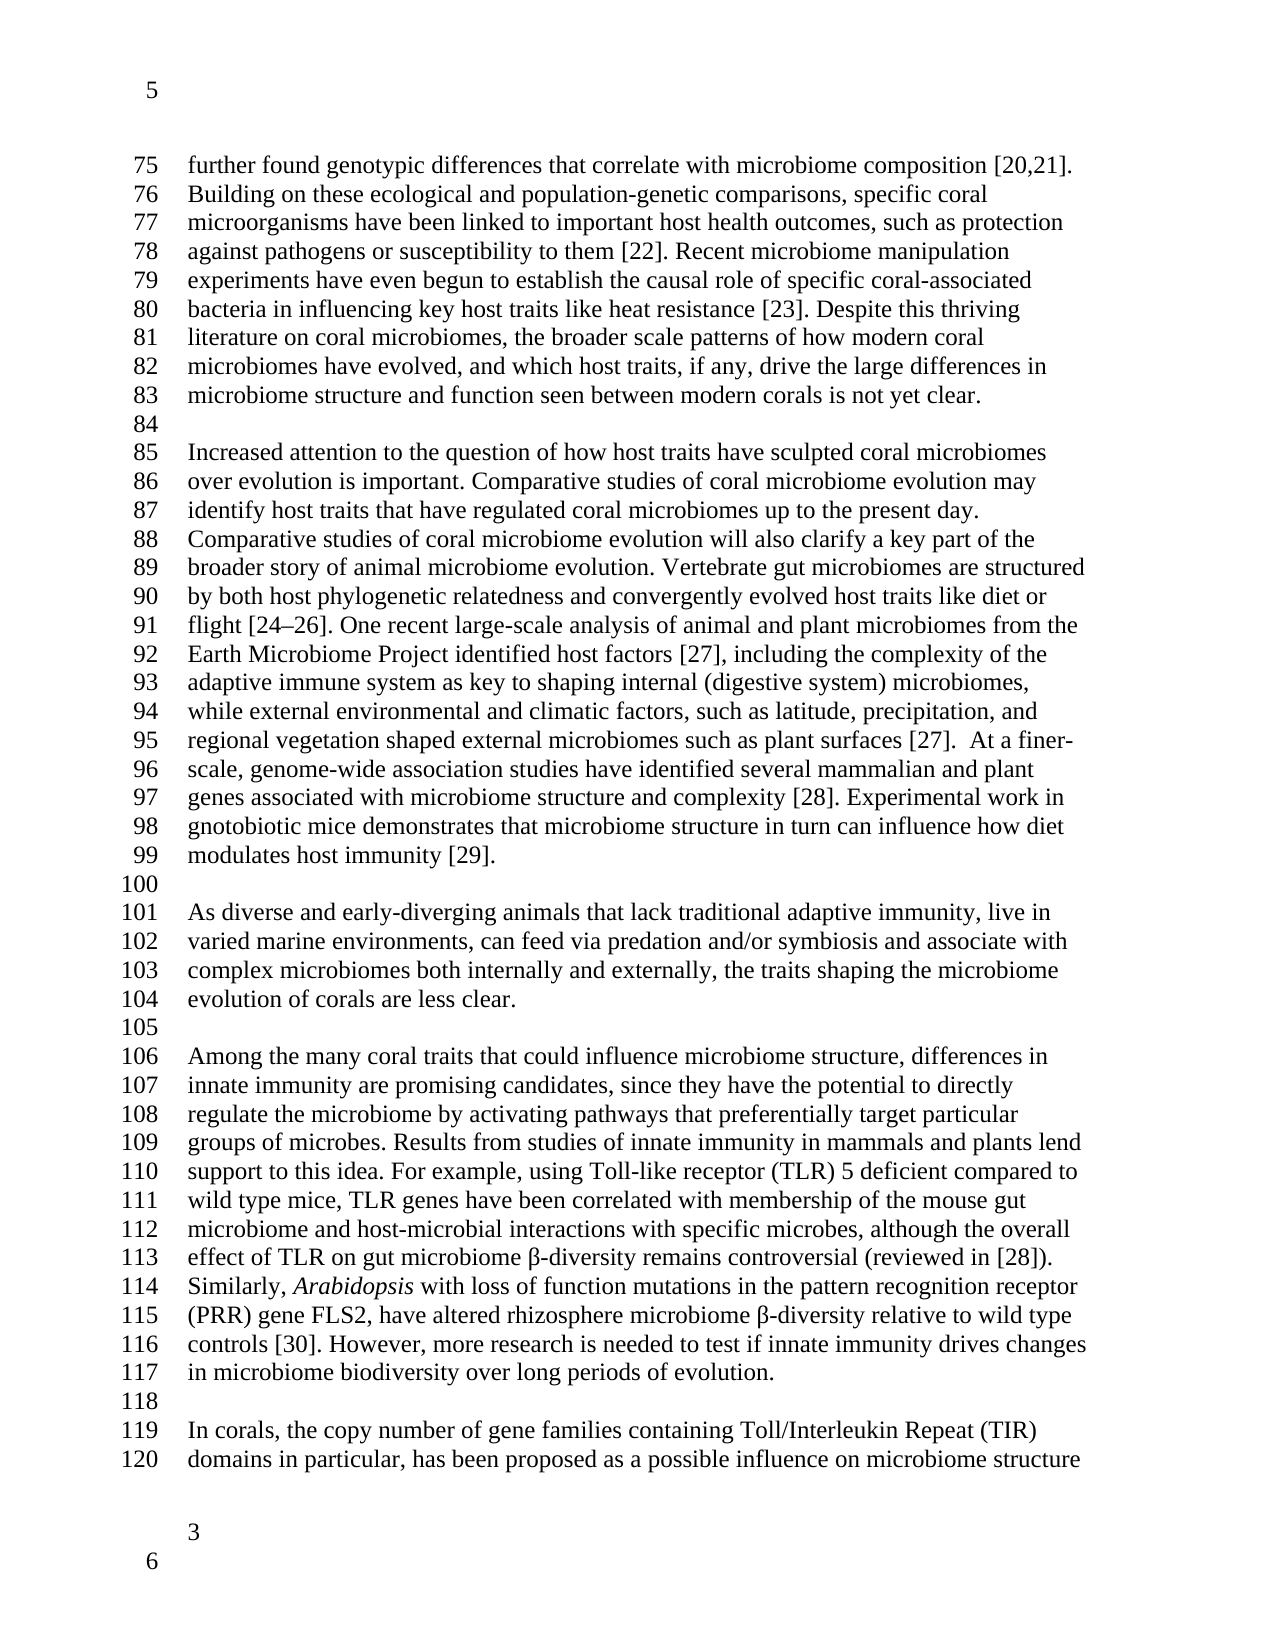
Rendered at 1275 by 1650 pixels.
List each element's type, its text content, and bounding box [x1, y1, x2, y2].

text Increased attention to the question of how host traits have sculpted coral microbiomes over evolution is important. Comparative studies of coral microbiome evolution may identify host traits that have regulated coral microbiomes up to the present day. Comparative studies of coral microbiome evolution will also clarify a key part of the broader story of animal microbiome evolution. Vertebrate gut microbiomes are structured by both host phylogenetic relatedness and convergently evolved host traits like diet or flight [24–26]. One recent large-scale analysis of animal and plant microbiomes from the Earth Microbiome Project identified host factors [27], including the complexity of the adaptive immune system as key to shaping internal (digestive system) microbiomes, while external environmental and climatic factors, such as latitude, precipitation, and regional vegetation shaped external microbiomes such as plant surfaces [27]. At a finer-scale, genome-wide association studies have identified several mammalian and plant genes associated with microbiome structure and complexity [28]. Experimental work in gnotobiotic mice demonstrates that microbiome structure in turn can influence how diet modulates host immunity [29]. [187, 437, 1087, 869]
text Among the many coral traits that could influence microbiome structure, differences in innate immunity are promising candidates, since they have the potential to directly regulate the microbiome by activating pathways that preferentially target particular groups of microbes. Results from studies of innate immunity in mammals and plants lend support to this idea. For example, using Toll-like receptor (TLR) 5 deficient compared to wild type mice, TLR genes have been correlated with membership of the mouse gut microbiome and host-microbial interactions with specific microbes, although the overall effect of TLR on gut microbiome β-diversity remains controversial (reviewed in [28]). Similarly, Arabidopsis with loss of function mutations in the pattern recognition receptor (PRR) gene FLS2, have altered rhizosphere microbiome β-diversity relative to wild type controls [30]. However, more research is needed to test if innate immunity drives changes in microbiome biodiversity over long periods of evolution. [187, 1041, 1087, 1386]
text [187, 150, 1087, 409]
text As diverse and early-diverging animals that lack traditional adaptive immunity, live in varied marine environments, can feed via predation and/or symbiosis and associate with complex microbiomes both internally and externally, the traits shaping the microbiome evolution of corals are less clear. [187, 897, 1087, 1012]
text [187, 1415, 1087, 1472]
